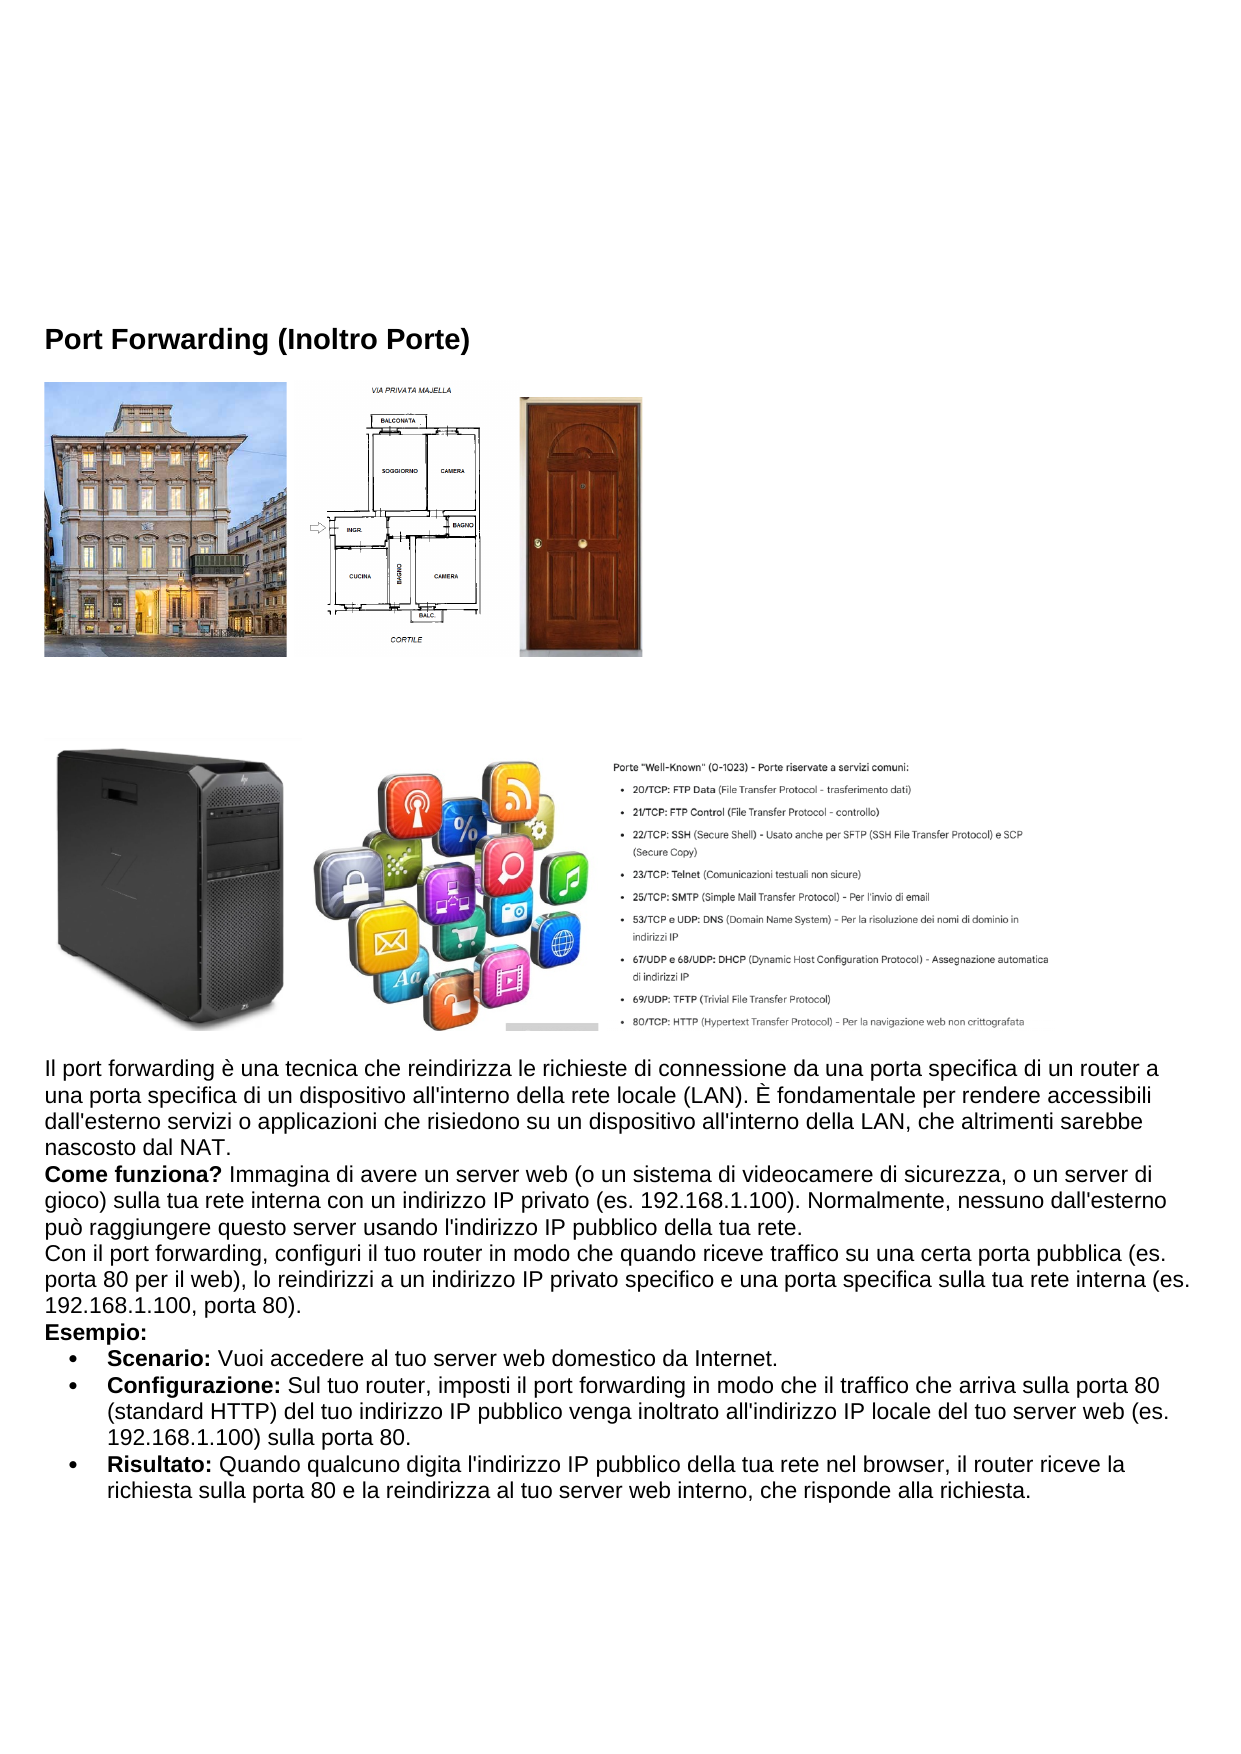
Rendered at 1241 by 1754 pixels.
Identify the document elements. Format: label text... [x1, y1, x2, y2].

picture [44, 382, 287, 657]
text Come funziona? Immagina di avere un server web (o un sistema di videocamere di sicurezza, o un server di gioco) sulla tua rete interna con un indirizzo IP privato (es. 192.168.1.100). Normalmente, nessuno dall'esterno può raggiungere questo server usando l'indirizzo IP pubblico della tua rete. [44, 1161, 1196, 1240]
text Il port forwarding è una tecnica che reindirizza le richieste di connessione da una porta specifica di un router a una porta specifica di un dispositivo all'interno della rete locale (LAN). È fondamentale per rendere accessibili dall'esterno servizi o applicazioni che risiedono su un dispositivo all'interno della LAN, che altrimenti sarebbe nascosto dal NAT. [44, 1055, 1196, 1161]
text Port Forwarding (Inoltro Porte) [44, 322, 1196, 356]
text Esempio: [44, 1319, 1196, 1345]
picture [605, 756, 1056, 1031]
list Scenario: Vuoi accedere al tuo server web domestico da Internet. [69, 1345, 1196, 1372]
picture [293, 380, 643, 657]
text Con il port forwarding, configuri il tuo router in modo che quando riceve traffico su una certa porta pubblica (es. porta 80 per il web), lo reindirizzi a un indirizzo IP privato specifico e una porta specifica sulla tua rete interna (es. 192.168.1.100, porta 80). [44, 1240, 1196, 1319]
list Configurazione: Sul tuo router, imposti il port forwarding in modo che il traffico che arriva sulla porta 80 (standard HTTP) del tuo indirizzo IP pubblico venga inoltrato all'indirizzo IP locale del tuo server web (es. 192.168.1.100) sulla porta 80. [69, 1372, 1196, 1451]
picture [44, 738, 599, 1031]
list Risultato: Quando qualcuno digita l'indirizzo IP pubblico della tua rete nel browser, il router riceve la richiesta sulla porta 80 e la reindirizza al tuo server web interno, che risponde alla richiesta. [69, 1451, 1196, 1503]
